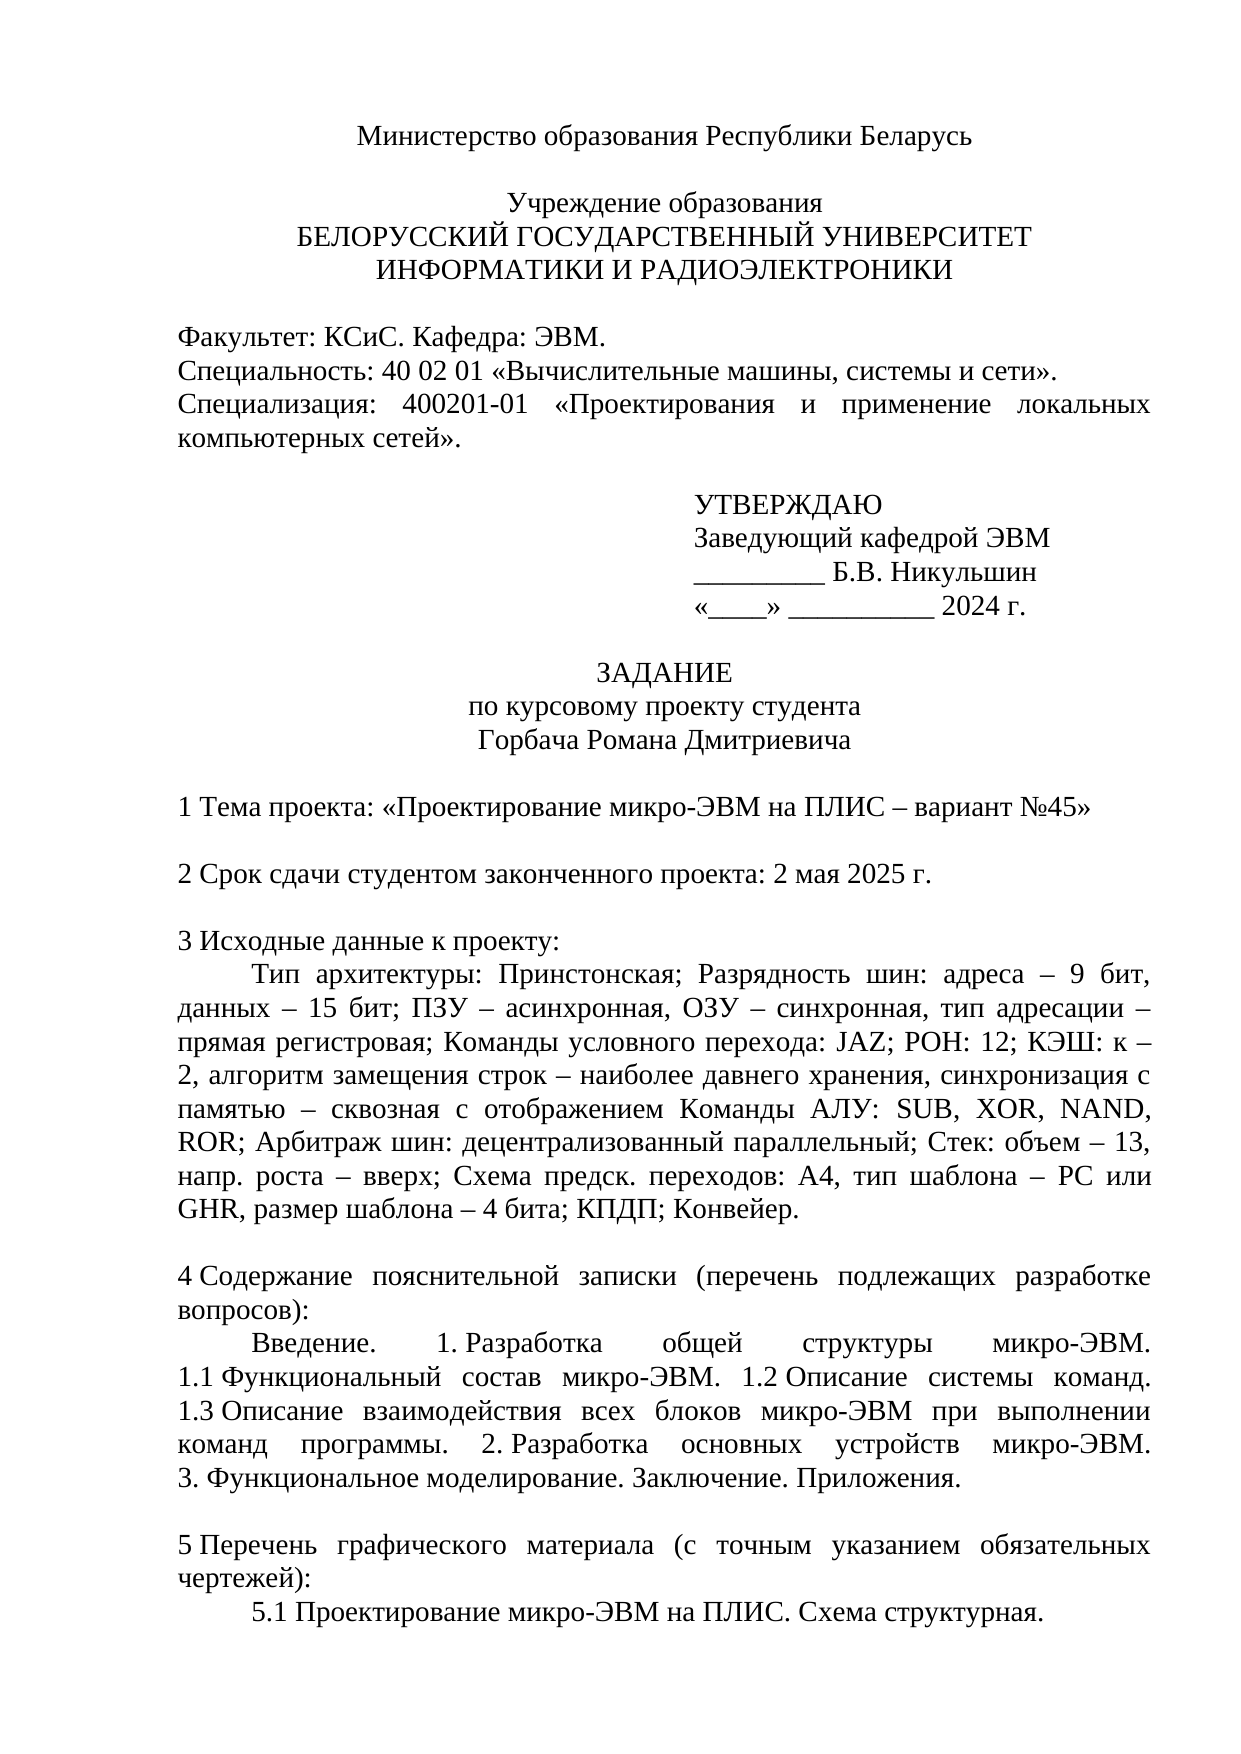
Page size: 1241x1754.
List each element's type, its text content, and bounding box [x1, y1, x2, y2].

text 5.1 Проектирование микро-ЭВМ на ПЛИС. Схема структурная. [177, 1594, 1152, 1627]
text Факультет: КСиС. Кафедра: ЭВМ. [177, 319, 1152, 353]
text ИНФОРМАТИКИ И РАДИОЭЛЕКТРОНИКИ [177, 252, 1152, 286]
text БЕЛОРУССКИЙ ГОСУДАРСТВЕННЫЙ УНИВЕРСИТЕТ [177, 219, 1152, 252]
text ЗАДАНИЕ [177, 655, 1152, 688]
text Заведующий кафедрой ЭВМ [177, 521, 1152, 554]
text «____» __________ 2024 г. [177, 588, 1152, 621]
text 4 Содержание пояснительной записки (перечень подлежащих разработке вопросов): [177, 1258, 1152, 1326]
text Специальность: 40 02 01 «Вычислительные машины, системы и сети». [177, 353, 1152, 386]
text Учреждение образования [177, 185, 1152, 219]
text по курсовому проекту студента [177, 688, 1152, 722]
text Введение. 1. Разработка общей структуры микро-ЭВМ. 1.1 Функциональный состав микро-ЭВМ. 1.2 Описание системы команд. 1.3 Описание взаимодействия всех блоков микро-ЭВМ при выполнении команд программы. 2. Разработка основных устройств микро-ЭВМ. 3. Функциональное моделирование. Заключение. Приложения. [177, 1326, 1152, 1493]
text 5 Перечень графического материала (с точным указанием обязательных чертежей): [177, 1527, 1152, 1594]
text УТВЕРЖДАЮ [177, 487, 1152, 521]
text Министерство образования Республики Беларусь [177, 118, 1152, 152]
text Специализация: 400201-01 «Проектирования и применение локальных компьютерных сетей». [177, 386, 1152, 453]
text _________ Б.В. Никульшин [177, 554, 1152, 588]
text 3 Исходные данные к проекту: [177, 923, 1152, 957]
text 2 Срок сдачи студентом законченного проекта: 2 мая 2025 г. [177, 856, 1152, 889]
text 1 Тема проекта: «Проектирование микро-ЭВМ на ПЛИС – вариант №45» [177, 789, 1152, 822]
text Горбача Романа Дмитриевича [177, 722, 1152, 755]
text Тип архитектуры: Принстонская; Разрядность шин: адреса – 9 бит, данных – 15 бит; ПЗУ – асинхронная, ОЗУ – синхронная, тип адресации – прямая регистровая; Команды условного перехода: JAZ; РОН: 12; КЭШ: к – 2, алгоритм замещения строк – наиболее давнего хранения, синхронизация с памятью – сквозная с отображением Команды АЛУ: SUB, XOR, NAND, ROR; Арбитраж шин: децентрализованный параллельный; Стек: объем – 13, напр. роста – вверх; Схема предск. переходов: А4, тип шаблона – PC или GHR, размер шаблона – 4 бита; КПДП; Конвейер. [177, 957, 1152, 1225]
